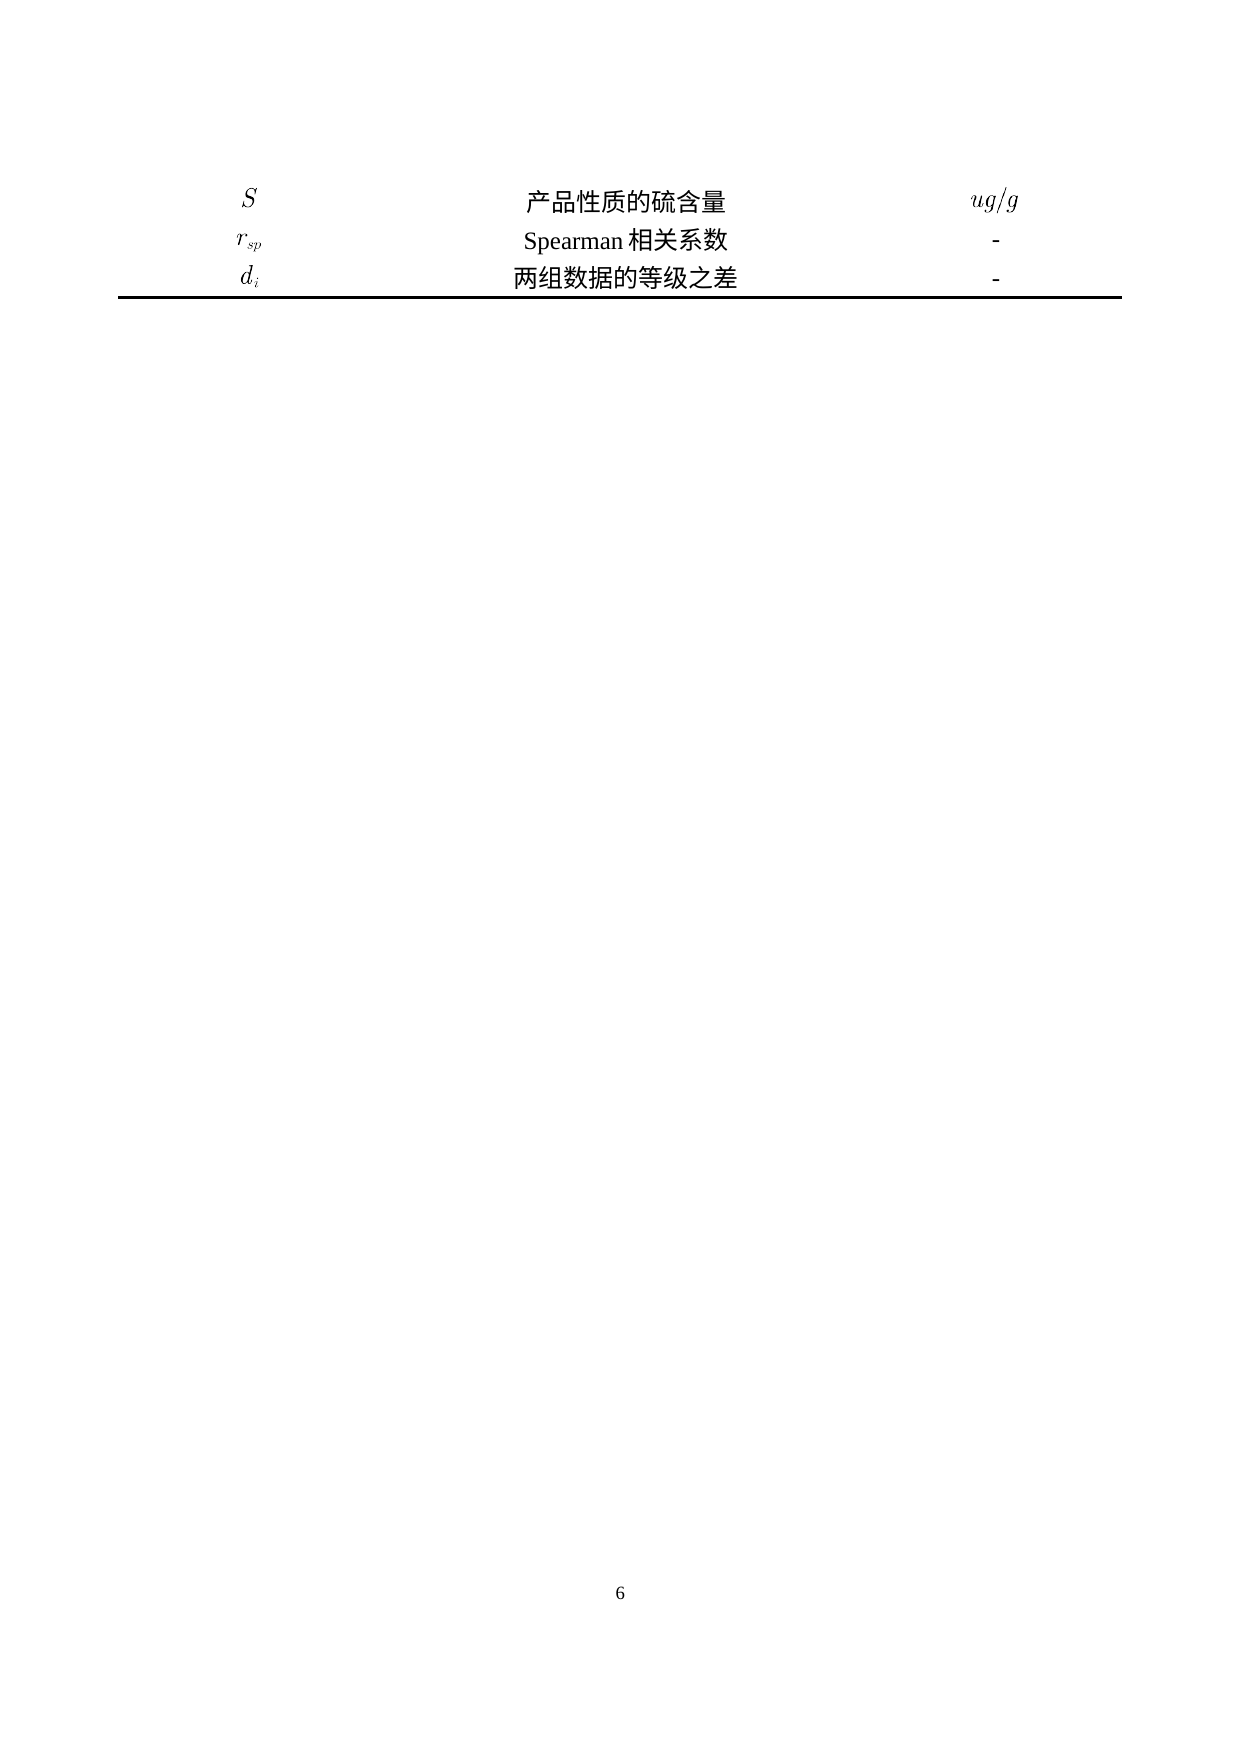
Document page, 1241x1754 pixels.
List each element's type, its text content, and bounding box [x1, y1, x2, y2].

table_cell 产品性质的硫含量 [382, 181, 869, 219]
table_cell Spearman相关系数 [382, 219, 869, 258]
table_cell - [870, 258, 1122, 296]
table_cell - [870, 219, 1122, 258]
table_cell [870, 181, 1122, 219]
table_cell [118, 219, 382, 258]
table_cell 两组数据的等级之差 [382, 258, 869, 296]
table_cell [118, 181, 382, 219]
table_cell [118, 258, 382, 296]
